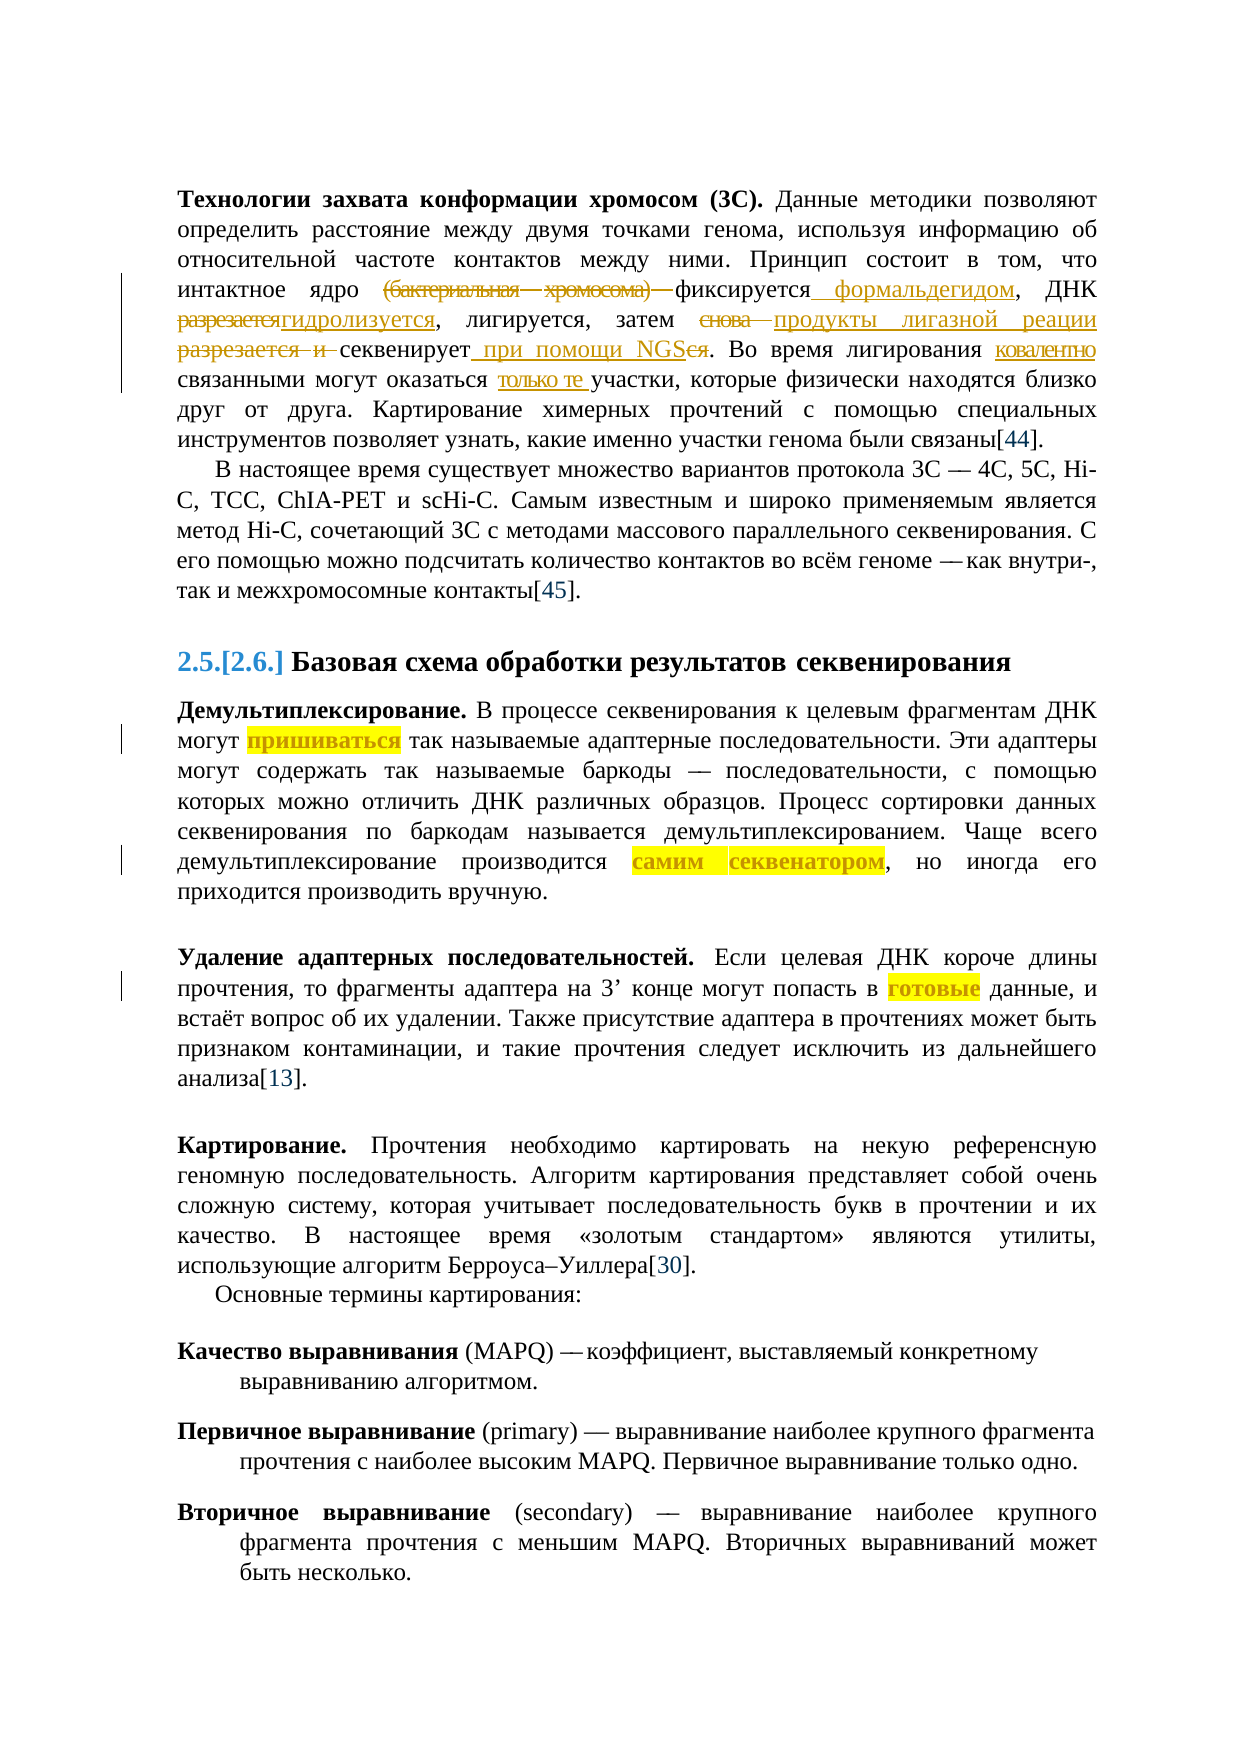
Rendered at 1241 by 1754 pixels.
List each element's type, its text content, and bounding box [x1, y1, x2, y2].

text Качество выравнивания (MAPQ) –– коэффициент, выставляемый конкретному выравниванию алгоритмом. [177, 1336, 1116, 1394]
text Основные термины картирования: [214, 1280, 1213, 1308]
text Удаление адаптерных последовательностей. Если целевая ДНК короче длины прочтения, то фрагменты адаптера на 3’ конце могут попасть в готовые данные, и встаёт вопрос об их удалении. Также присутствие адаптера в прочтениях может быть признаком контаминации, и такие прочтения следует исключить из дальнейшего анализа[13]. [177, 942, 1097, 1092]
subtitle Базовая схема обработки результатов секвенирования [177, 644, 1213, 678]
text Вторичное выравнивание (secondary) –– выравнивание наиболее крупного фрагмента прочтения с меньшим MAPQ. Вторичных выравниваний может быть несколько. [177, 1497, 1097, 1586]
text Картирование. Прочтения необходимо картировать на некую референсную геномную последовательность. Алгоритм картирования представляет собой очень сложную систему, которая учитывает последовательность букв в прочтении и их качество. В настоящее время «золотым стандартом» являются утилиты, использующие алгоритм Берроуса–Уиллера[30]. [177, 1130, 1097, 1279]
text Демультиплексирование. В процессе секвенирования к целевым фрагментам ДНК могут пришиваться так называемые адаптерные последовательности. Эти адаптеры могут содержать так называемые баркоды –– последовательности, с помощью которых можно отличить ДНК различных образцов. Процесс сортировки данных секвенирования по баркодам называется демультиплексированием. Чаще всего демультиплексирование производится самим секвенатором, но иногда его приходится производить вручную. [177, 695, 1097, 905]
text Первичное выравнивание (primary) –– выравнивание наиболее крупного фрагмента прочтения с наиболее высоким MAPQ. Первичное выравнивание только одно. [177, 1416, 1098, 1475]
text В настоящее время существует множество вариантов протокола 3C –– 4C, 5C, Hi-C, TCC, ChIA-PET и scHi-C. Самым известным и широко применяемым является метод Hi-C, сочетающий 3C с методами массового параллельного секвенирования. С его помощью можно подсчитать количество контактов во всём геноме –– как внутри-, так и межхромосомные контакты[45]. [176, 454, 1097, 604]
text Технологии захвата конформации хромосом (3C). Данные методики позволяют определить расстояние между двумя точками генома, используя информацию об относительной частоте контактов между ними. Принцип состоит в том, что интактное ядро фиксируется, ДНК , лигируется, затем секвенирует. Во время лигирования связанными могут оказаться участки, которые физически находятся близко друг от друга. Картирование химерных прочтений с помощью специальных инструментов позволяет узнать, какие именно участки генома были связаны[44]. [177, 184, 1097, 453]
